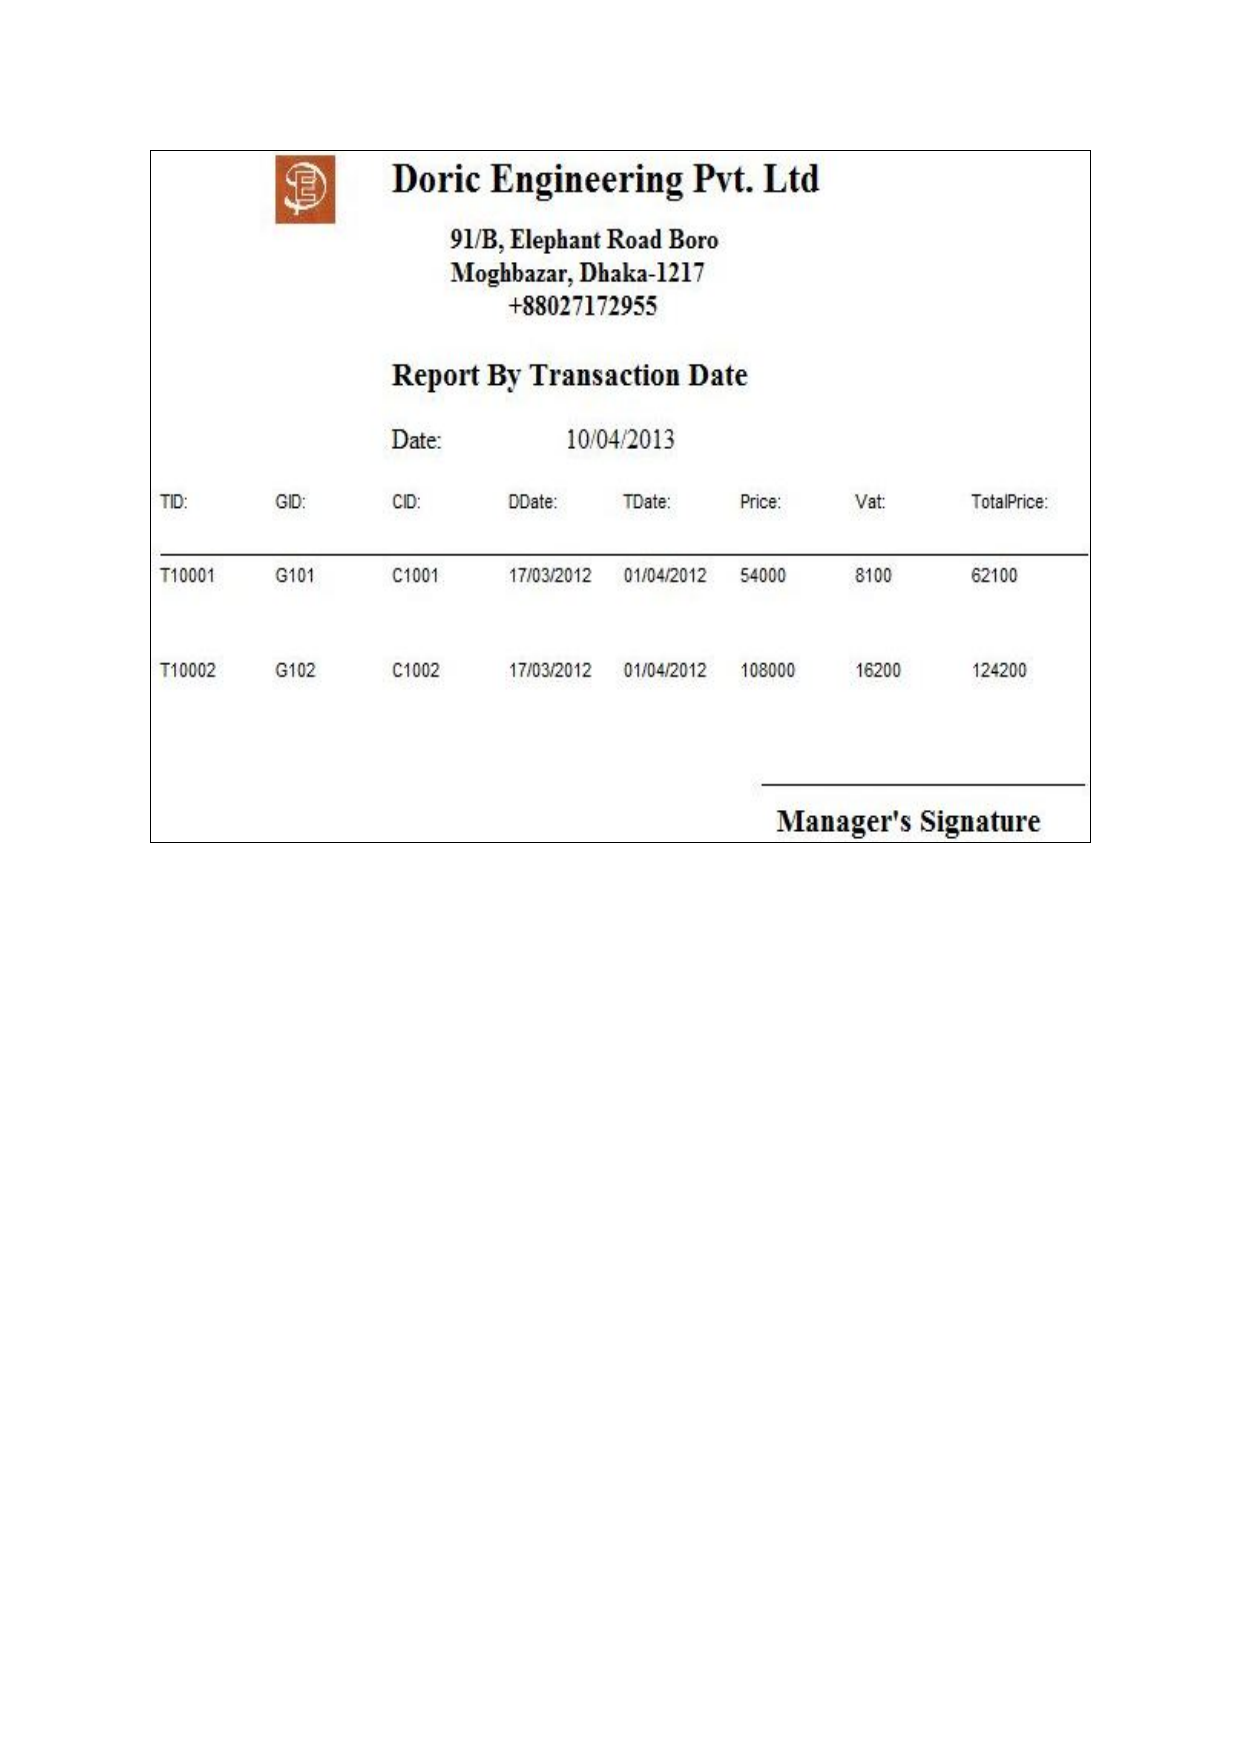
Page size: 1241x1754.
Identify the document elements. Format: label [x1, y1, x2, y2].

picture [151, 151, 1090, 842]
